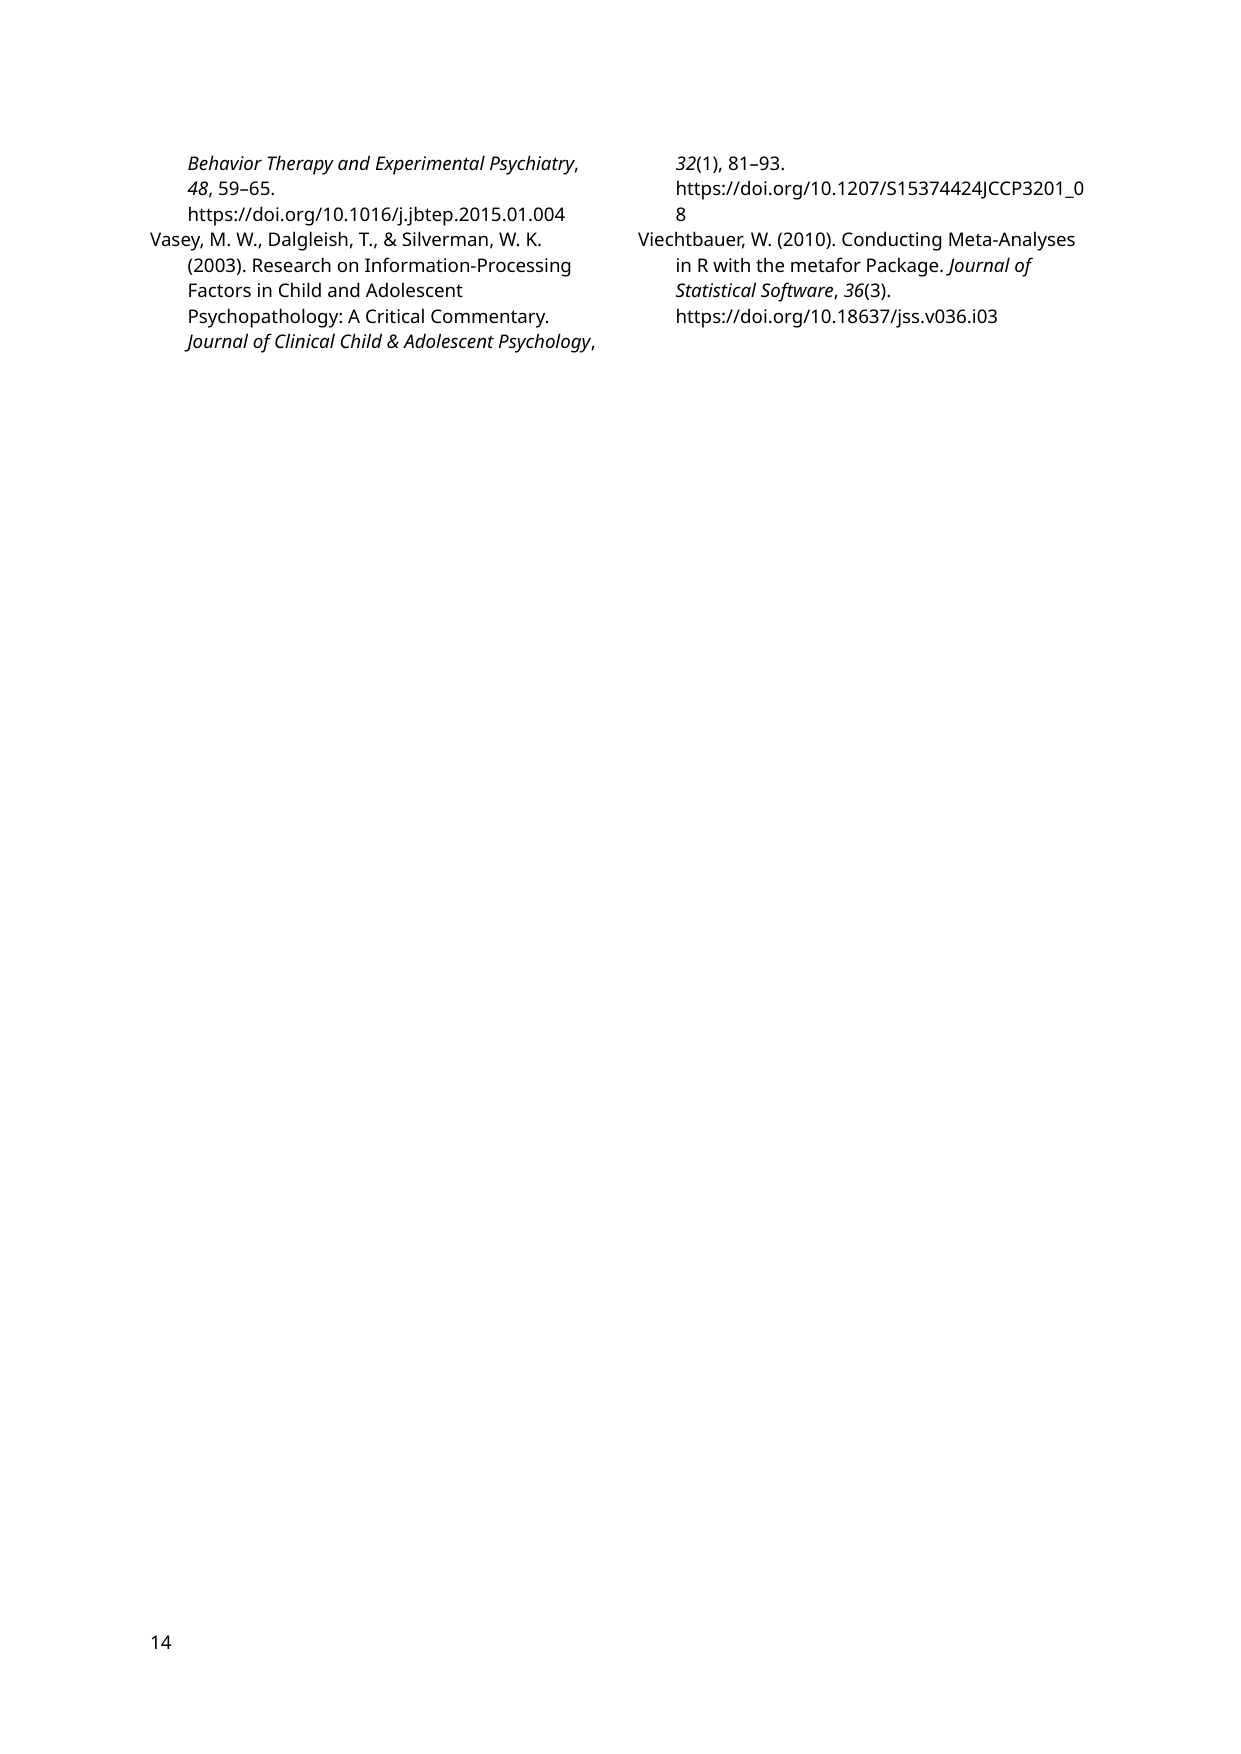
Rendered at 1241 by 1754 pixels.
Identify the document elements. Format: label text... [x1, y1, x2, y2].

text Vasey, M. W., Dalgleish, T., & Silverman, W. K. (2003). Research on Information-Processing Factors in Child and Adolescent Psychopathology: A Critical Commentary. Journal of Clinical Child & Adolescent Psychology, 32(1), 81–93. https://doi.org/10.1207/S15374424JCCP3201_08 [150, 227, 602, 354]
text Vasey, M. W., Dalgleish, T., & Silverman, W. K. (2003). Research on Information-Processing Factors in Child and Adolescent Psychopathology: A Critical Commentary. Journal of Clinical Child & Adolescent Psychology, 32(1), 81–93. https://doi.org/10.1207/S15374424JCCP3201_08 [638, 150, 1090, 227]
text Viechtbauer, W. (2010). Conducting Meta-Analyses in R with the metafor Package. Journal of Statistical Software, 36(3). https://doi.org/10.18637/jss.v036.i03 [638, 227, 1090, 329]
